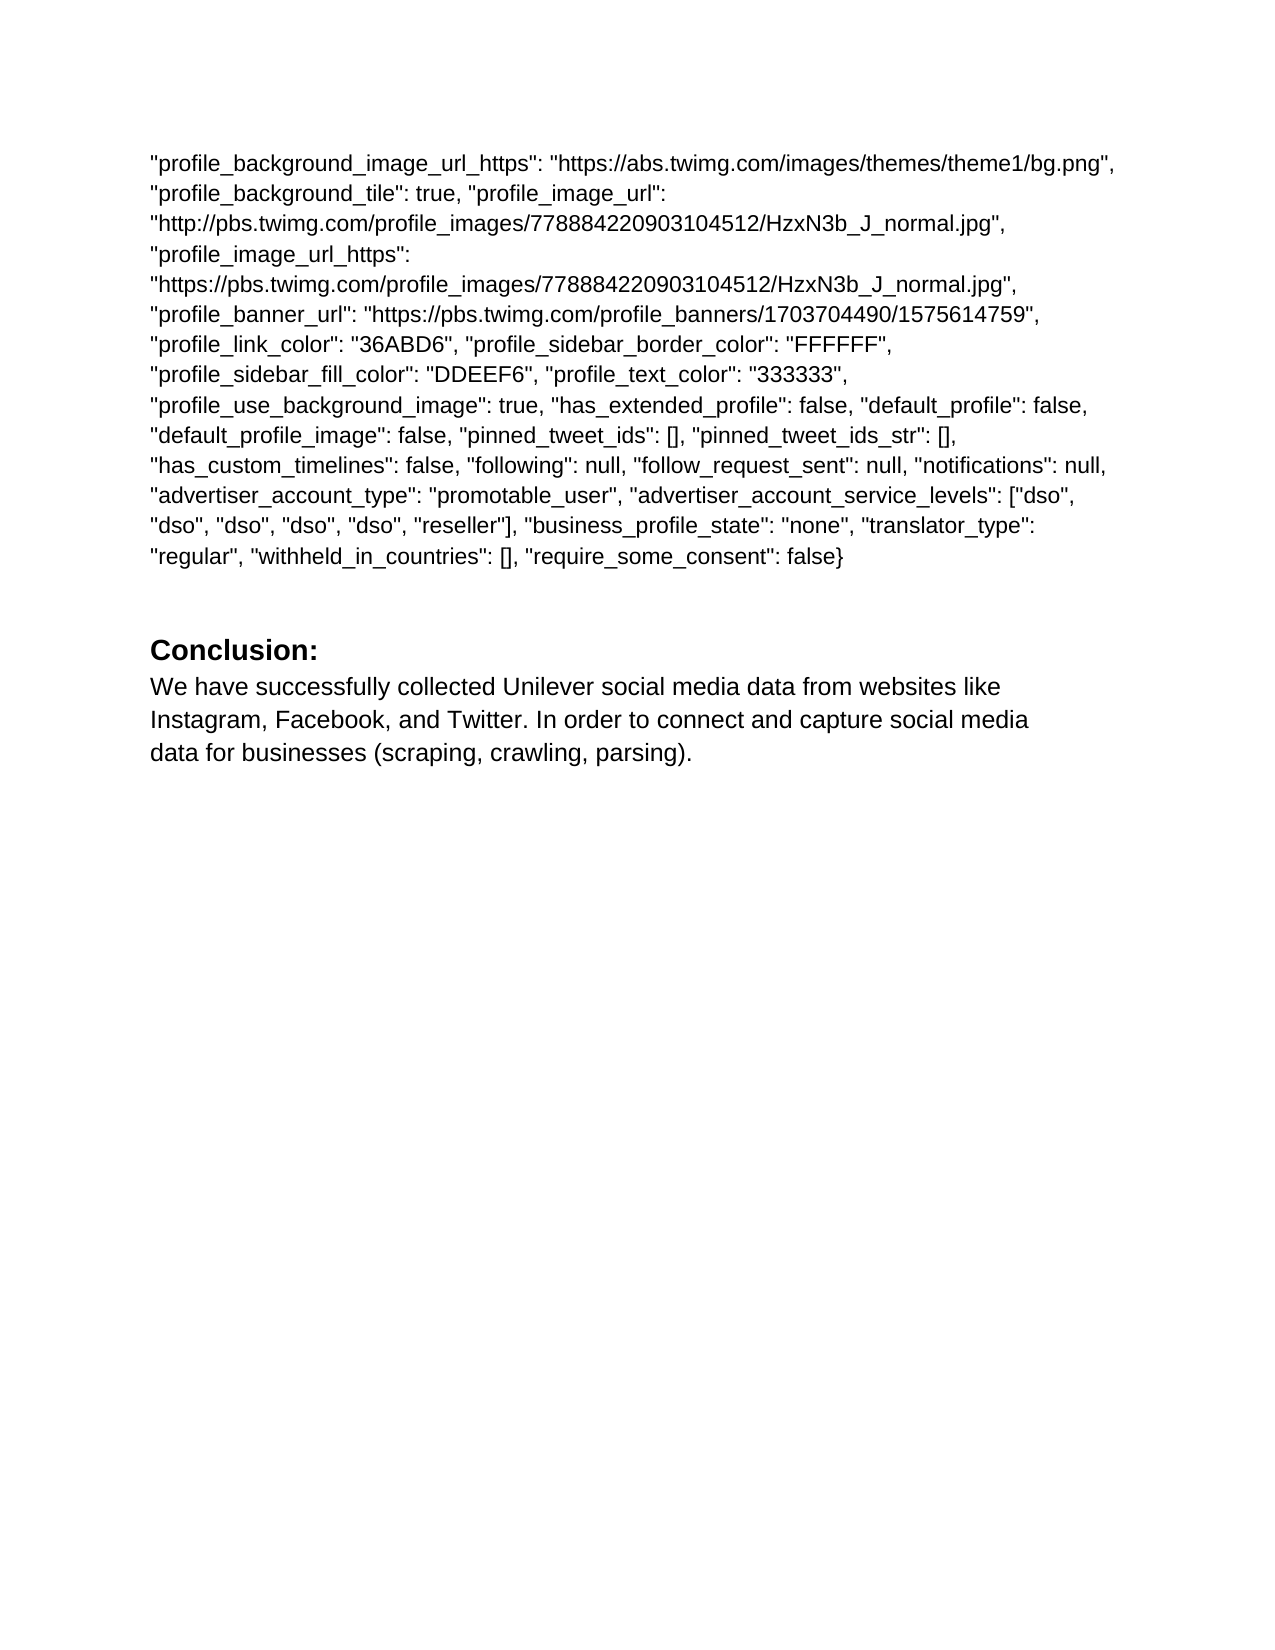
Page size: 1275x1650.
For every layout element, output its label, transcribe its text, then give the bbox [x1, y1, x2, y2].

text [150, 150, 1125, 569]
text Conclusion: [150, 633, 1125, 667]
text We have successfully collected Unilever social media data from websites like [150, 672, 1125, 701]
text Instagram, Facebook, and Twitter. In order to connect and capture social media [150, 705, 1125, 734]
text data for businesses (scraping, crawling, parsing). [150, 738, 1125, 767]
